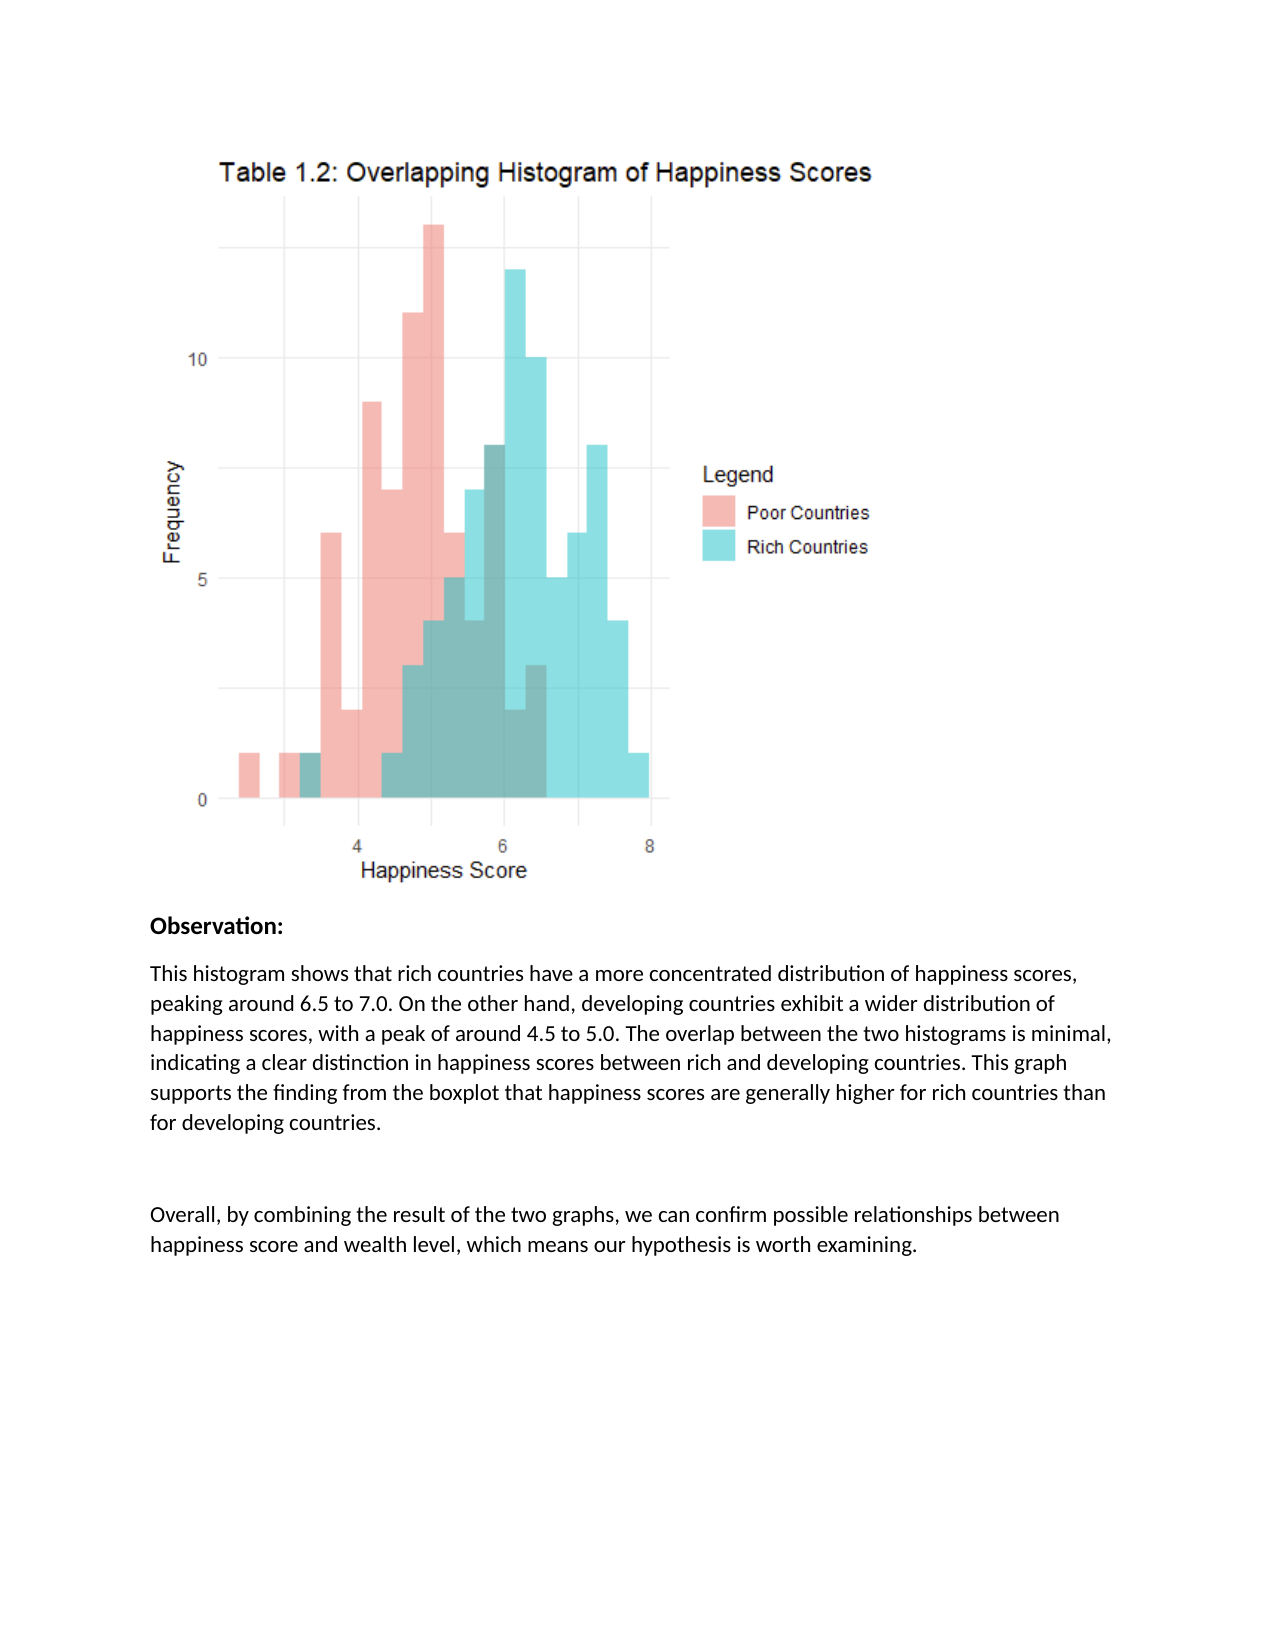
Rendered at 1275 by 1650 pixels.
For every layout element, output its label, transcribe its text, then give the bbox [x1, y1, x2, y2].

text This histogram shows that rich countries have a more concentrated distribution of happiness scores, peaking around 6.5 to 7.0. On the other hand, developing countries exhibit a wider distribution of happiness scores, with a peak of around 4.5 to 5.0. The overlap between the two histograms is minimal, indicating a clear distinction in happiness scores between rich and developing countries. This graph supports the finding from the boxplot that happiness scores are generally higher for rich countries than for developing countries. [150, 959, 1125, 1136]
picture [150, 150, 893, 893]
text Overall, by combining the result of the two graphs, we can confirm possible relationships between happiness score and wealth level, which means our hypothesis is worth examining. [150, 1201, 1125, 1258]
text Observation: [150, 911, 1125, 941]
